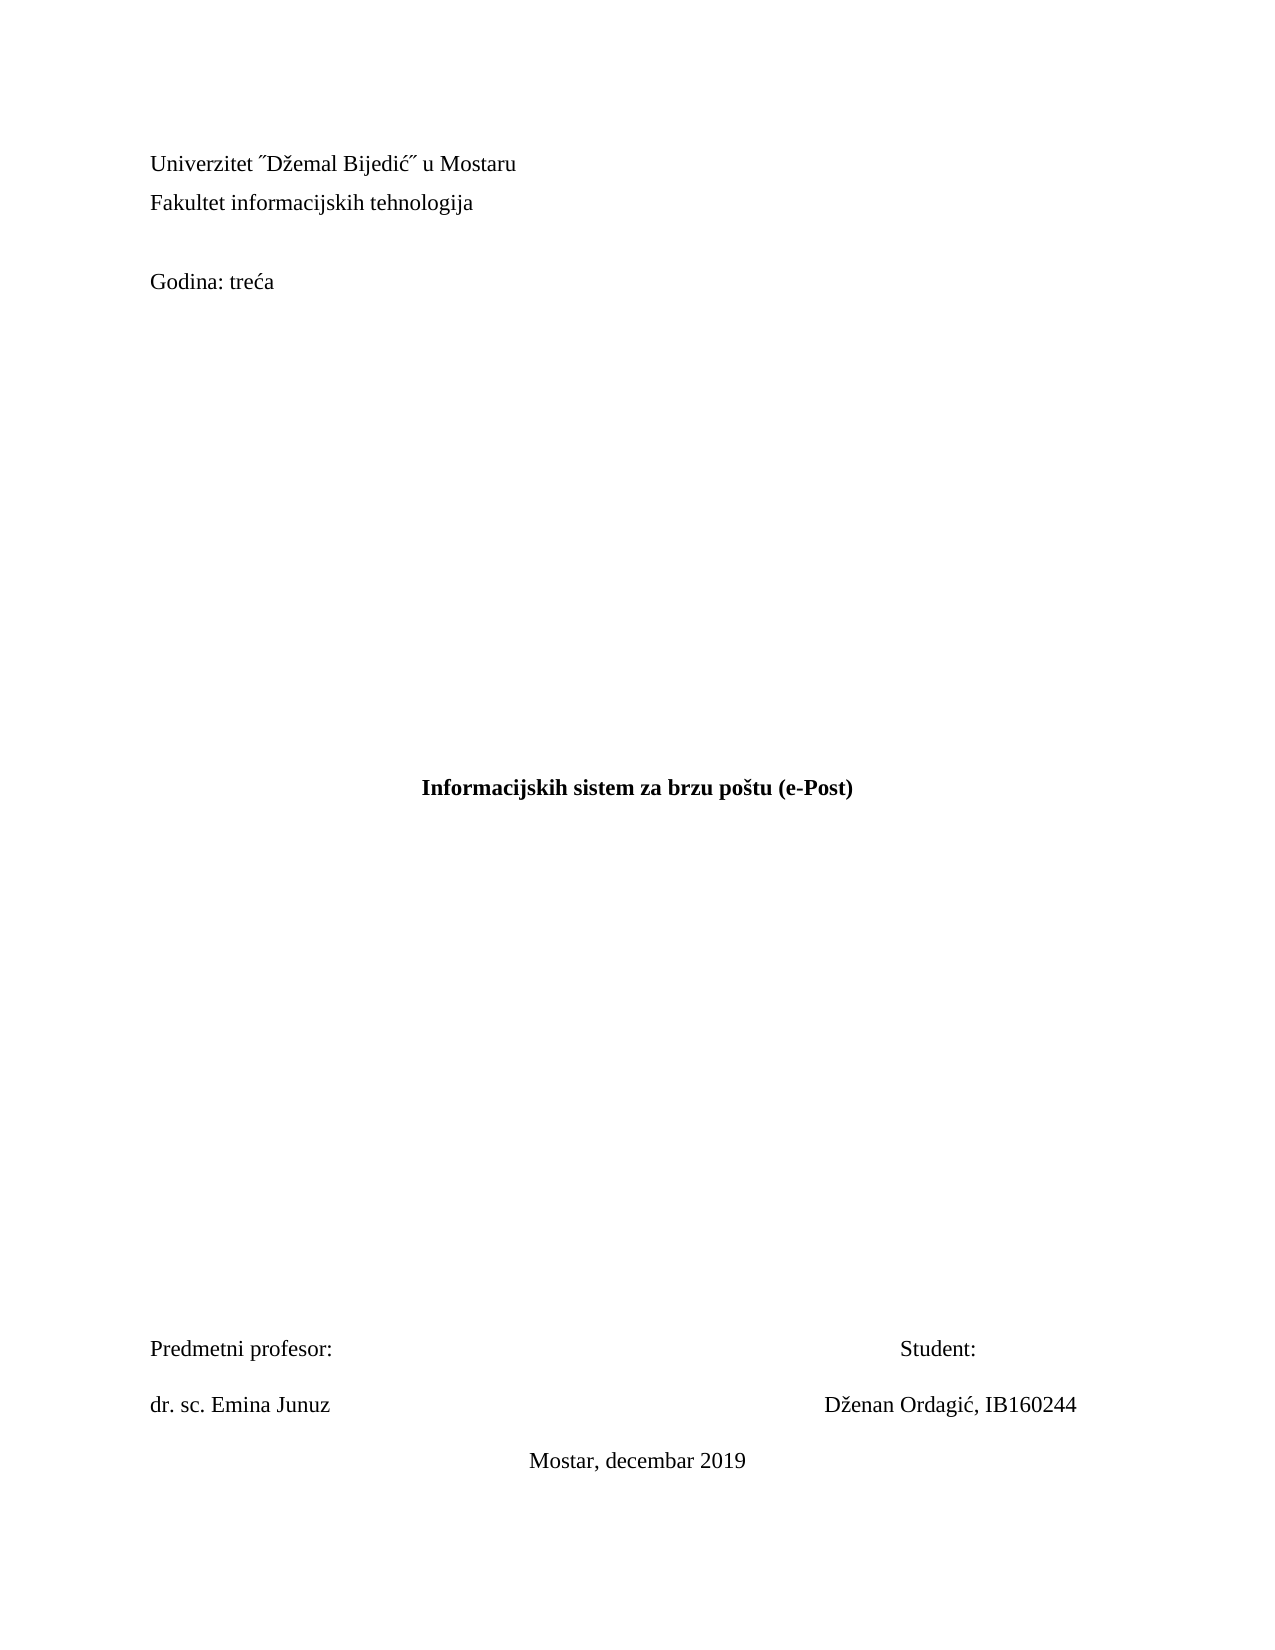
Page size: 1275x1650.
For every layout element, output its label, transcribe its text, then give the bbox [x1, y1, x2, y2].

text Mostar, decembar 2019 [150, 1447, 1125, 1474]
text Univerzitet ˝Džemal Bijedić˝ u Mostaru [150, 150, 1125, 176]
text Godina: treća [150, 268, 1125, 295]
text Informacijskih sistem za brzu poštu (e-Post) [150, 774, 1125, 800]
text Predmetni profesor: Student: [150, 1335, 1125, 1362]
text dr. sc. Emina Junuz Dženan Ordagić, IB160244 [150, 1391, 1125, 1418]
text Fakultet informacijskih tehnologija [150, 189, 1125, 216]
